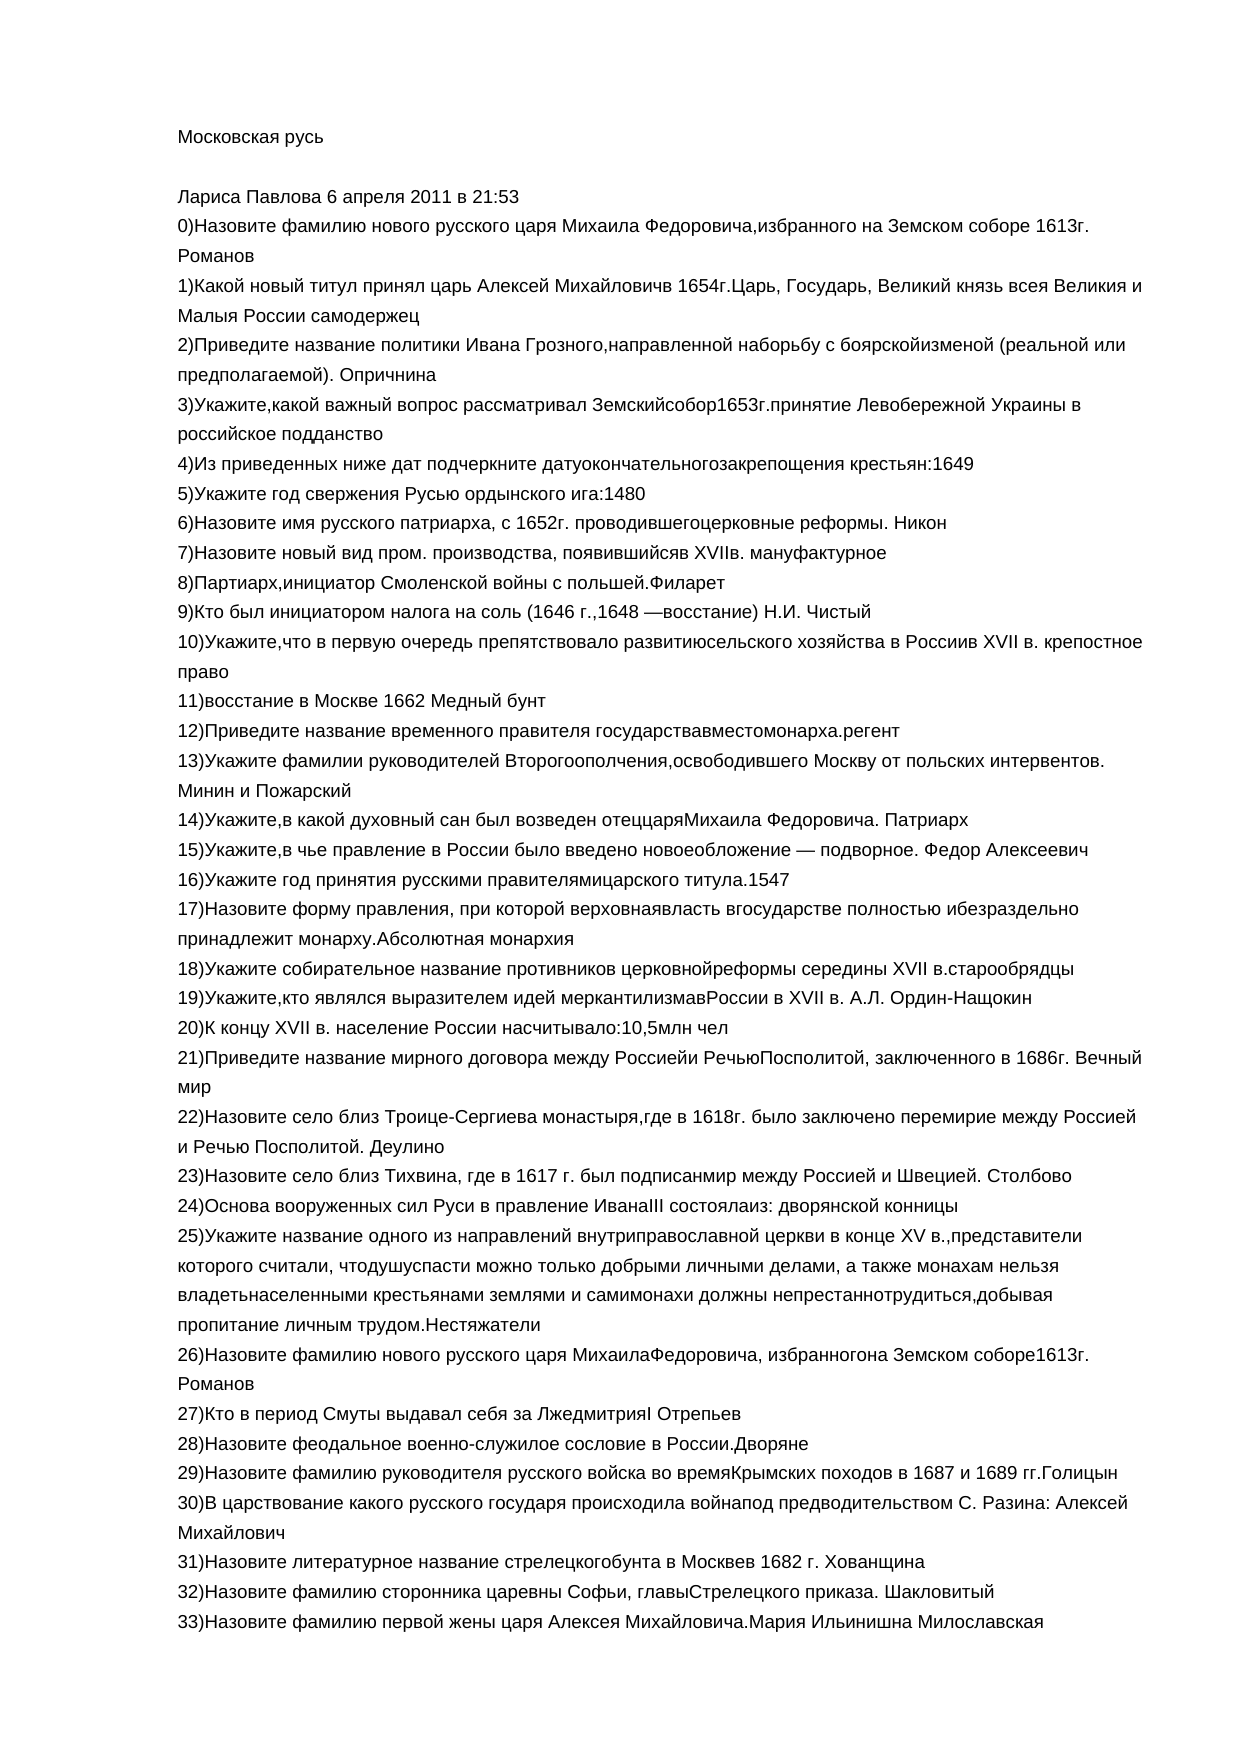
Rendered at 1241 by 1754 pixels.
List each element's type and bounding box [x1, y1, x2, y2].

text [177, 118, 1152, 1632]
